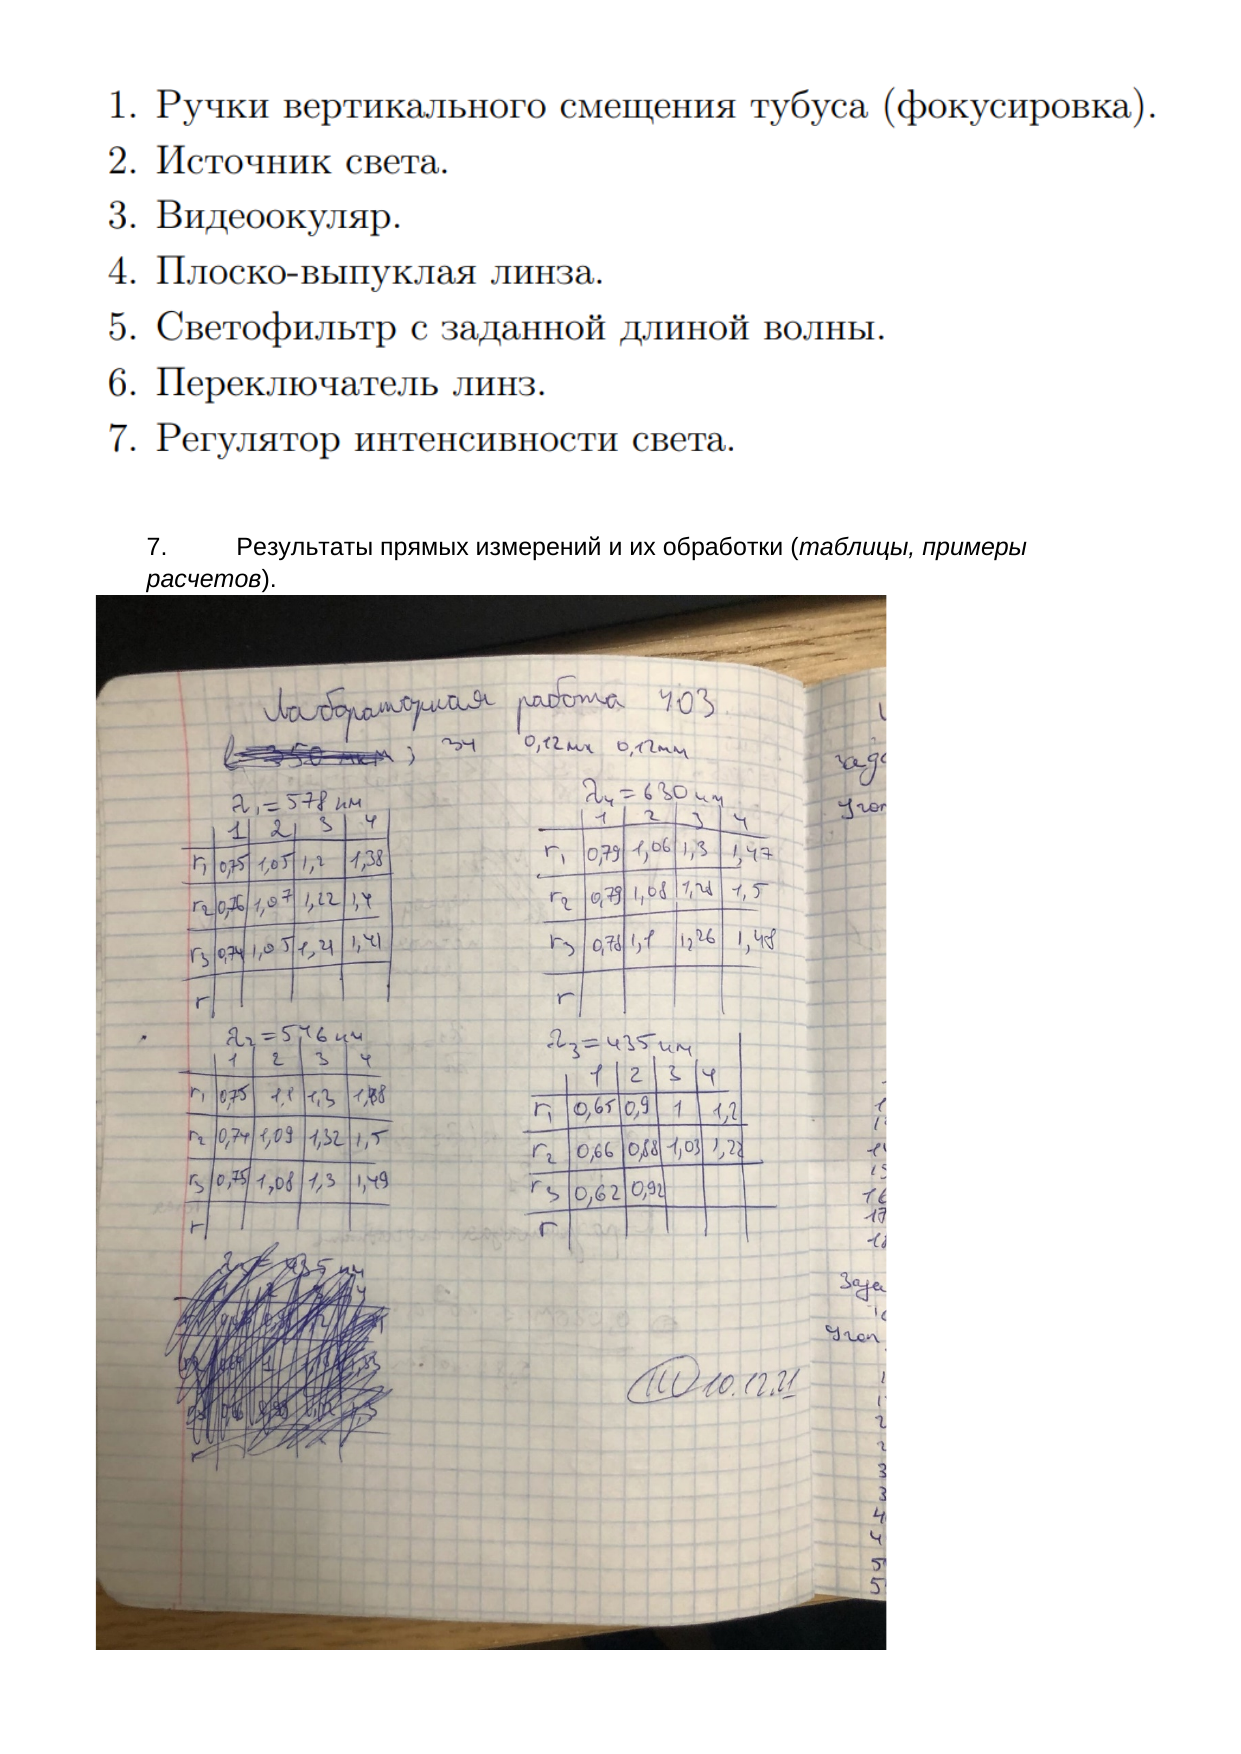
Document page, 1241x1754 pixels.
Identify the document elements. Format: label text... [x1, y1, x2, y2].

picture [95, 595, 887, 1650]
list Результаты прямых измерений и их обработки (таблицы, примеры расчетов). [146, 532, 1160, 592]
picture [88, 75, 1160, 470]
